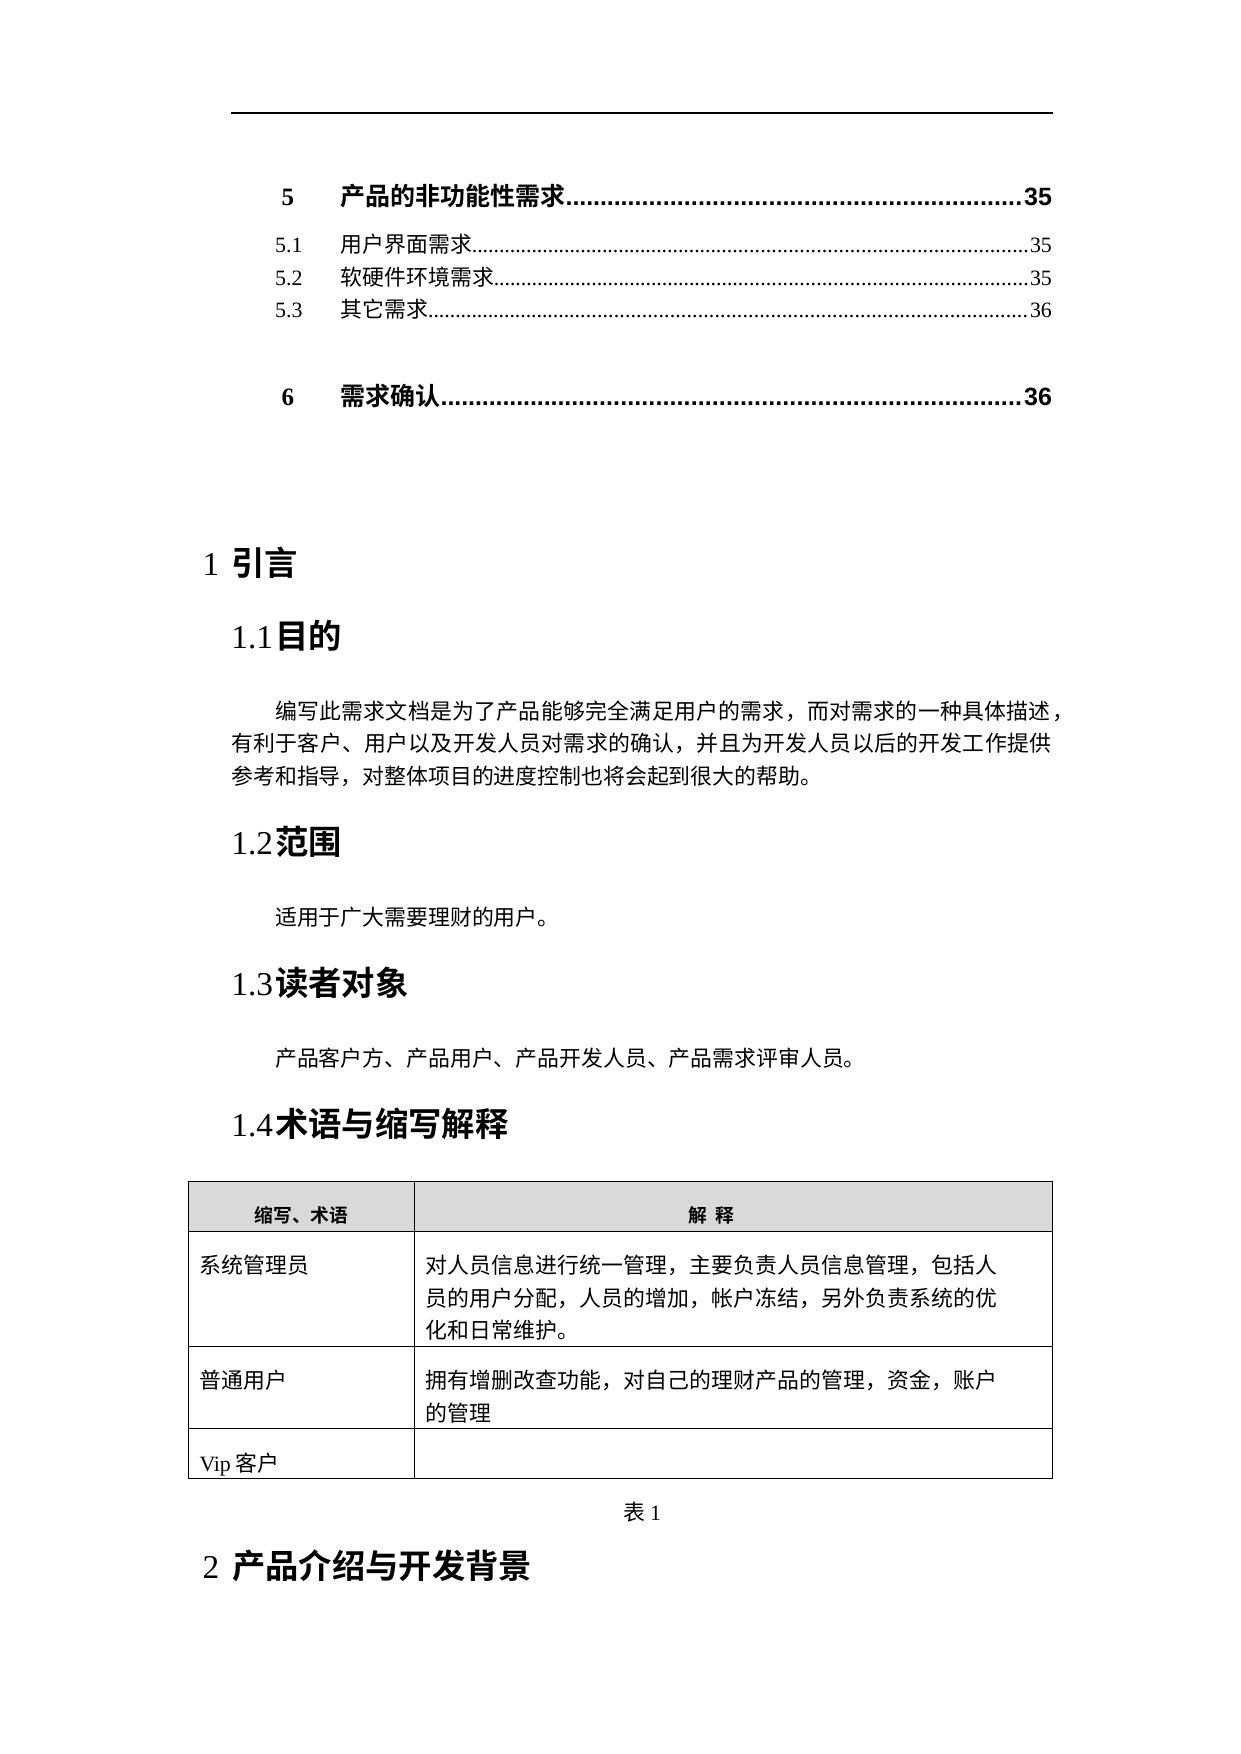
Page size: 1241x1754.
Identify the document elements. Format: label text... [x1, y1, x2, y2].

text 编写此需求文档是为了产品能够完全满足用户的需求，而对需求的一种具体描述，有利于客户、用户以及开发人员对需求的确认，并且为开发人员以后的开发工作提供参考和指导，对整体项目的进度控制也将会起到很大的帮助。 [231, 693, 1053, 791]
subtitle 术语与缩写解释 [231, 1089, 1009, 1154]
subtitle 引言 [202, 537, 1053, 585]
table_cell [415, 1429, 1052, 1478]
subtitle 读者对象 [231, 948, 1009, 1013]
table_cell 普通用户 [189, 1347, 414, 1428]
subtitle 目的 [231, 601, 1009, 666]
text 产品客户方、产品用户、产品开发人员、产品需求评审人员。 [231, 1040, 1053, 1073]
subtitle 范围 [231, 807, 1009, 872]
text 表1 [231, 1495, 1009, 1527]
subtitle 产品介绍与开发背景 [202, 1540, 1053, 1588]
text 适用于广大需要理财的用户。 [231, 899, 1053, 932]
table_cell 拥有增删改查功能，对自己的理财产品的管理，资金，账户的管理 [415, 1347, 1052, 1428]
table_cell 对人员信息进行统一管理，主要负责人员信息管理，包括人员的用户分配，人员的增加，帐户冻结，另外负责系统的优化和日常维护。 [415, 1232, 1052, 1346]
table_header 解 释 [415, 1182, 1052, 1231]
table_header 缩写、术语 [189, 1182, 414, 1231]
table_cell Vip客户 [189, 1429, 414, 1478]
table_cell 系统管理员 [189, 1232, 414, 1346]
